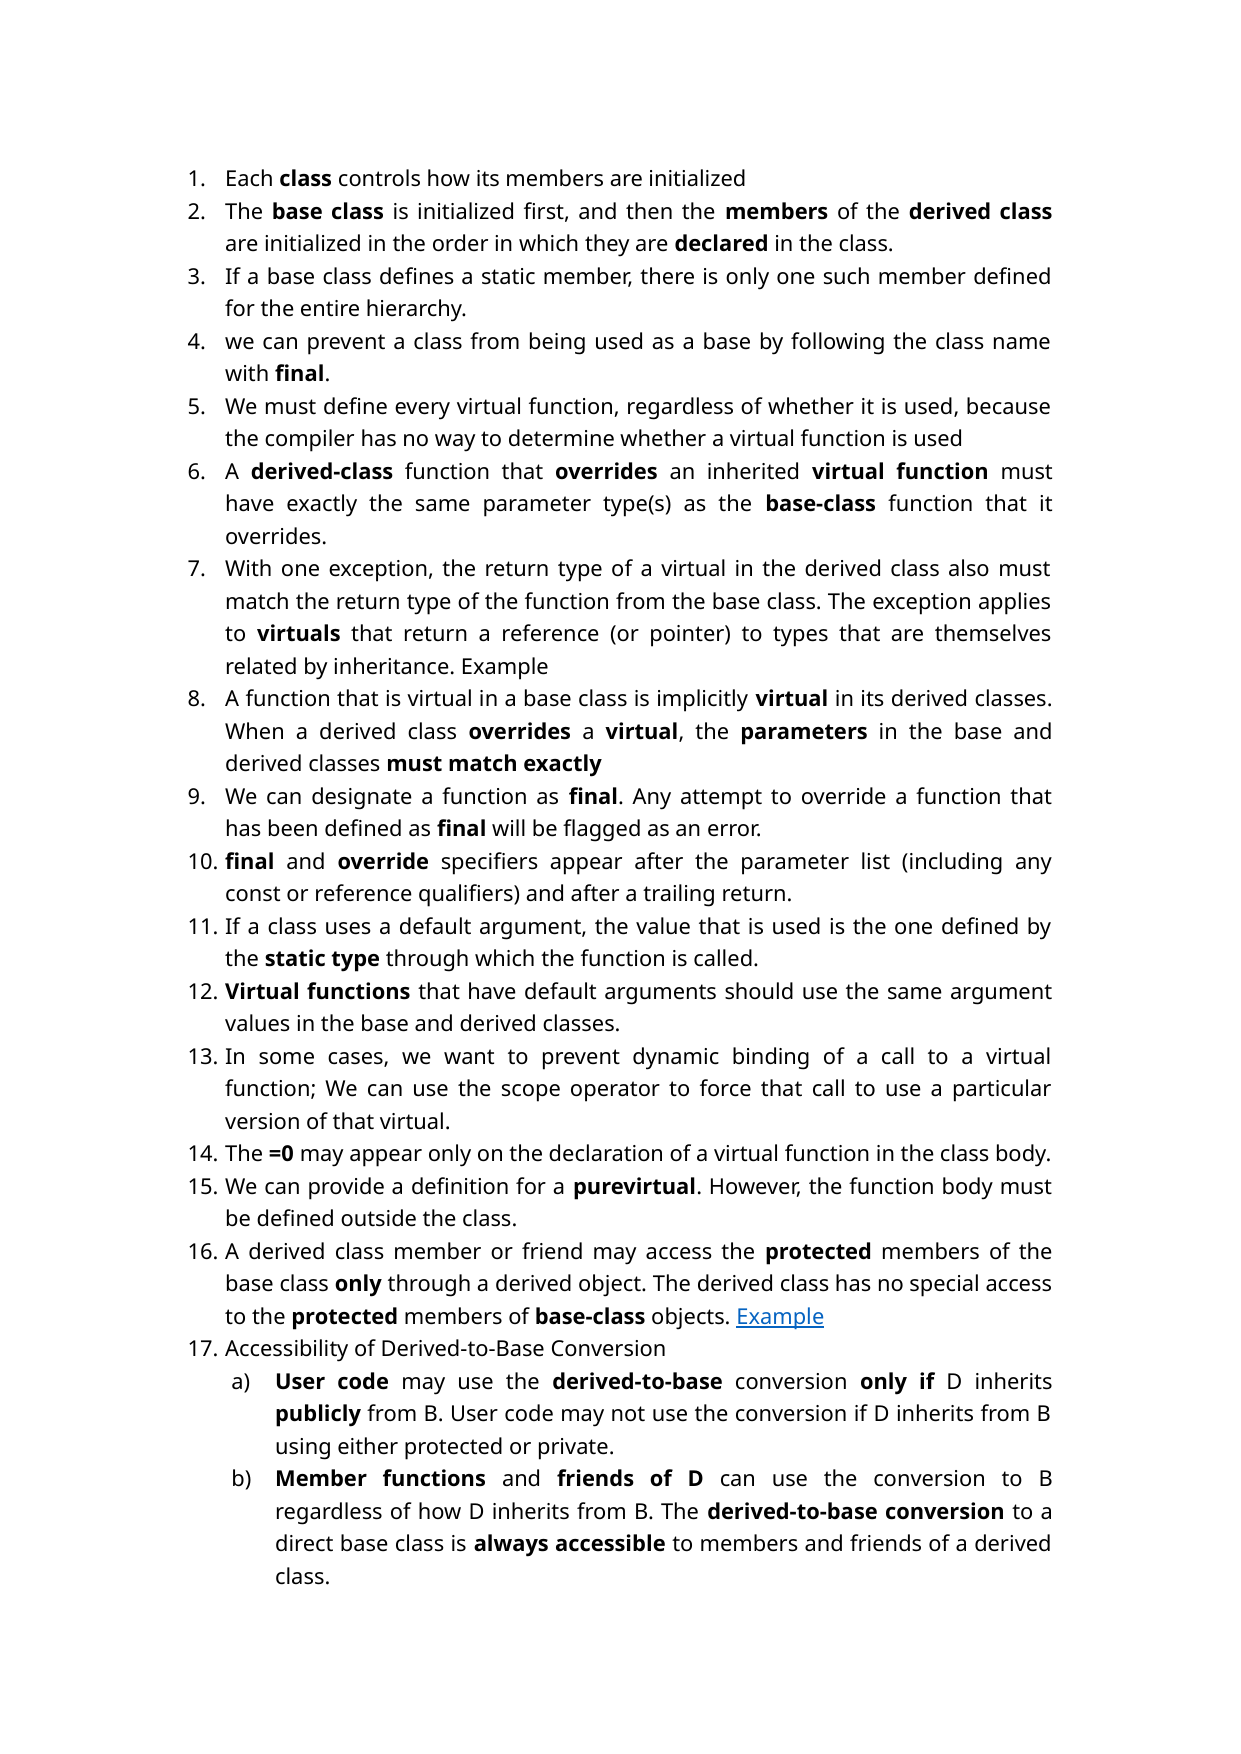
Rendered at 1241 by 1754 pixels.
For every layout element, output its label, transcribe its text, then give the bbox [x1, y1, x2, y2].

list Each class controls how its members are initialized [187, 162, 1053, 194]
list Accessibility of Derived-to-Base Conversion [187, 1332, 1053, 1364]
list User code may use the derived-to-base conversion only if D inherits publicly from B. User code may not use the conversion if D inherits from B using either protected or private. [231, 1364, 1053, 1462]
list If a base class defines a static member, there is only one such member defined for the entire hierarchy. [187, 259, 1053, 324]
list With one exception, the return type of a virtual in the derived class also must match the return type of the function from the base class. The exception applies to virtuals that return a reference (or pointer) to types that are themselves related by inheritance. Example [187, 552, 1053, 682]
list final and override specifiers appear after the parameter list (including any const or reference qualifiers) and after a trailing return. [187, 844, 1053, 909]
list We can designate a function as final. Any attempt to override a function that has been defined as final will be flagged as an error. [187, 779, 1053, 844]
list We can provide a definition for a purevirtual. However, the function body must be defined outside the class. [187, 1169, 1053, 1234]
list A derived-class function that overrides an inherited virtual function must have exactly the same parameter type(s) as the base-class function that it overrides. [187, 454, 1053, 552]
list The base class is initialized first, and then the members of the derived class are initialized in the order in which they are declared in the class. [187, 194, 1053, 259]
list we can prevent a class from being used as a base by following the class name with final. [187, 324, 1053, 389]
list A derived class member or friend may access the protected members of the base class only through a derived object. The derived class has no special access to the protected members of base-class objects. Example [187, 1234, 1053, 1332]
list If a class uses a default argument, the value that is used is the one defined by the static type through which the function is called. [187, 909, 1053, 974]
list Member functions and friends of D can use the conversion to B regardless of how D inherits from B. The derived-to-base conversion to a direct base class is always accessible to members and friends of a derived class. [231, 1462, 1053, 1592]
list In some cases, we want to prevent dynamic binding of a call to a virtual function; We can use the scope operator to force that call to use a particular version of that virtual. [187, 1039, 1053, 1137]
list We must define every virtual function, regardless of whether it is used, because the compiler has no way to determine whether a virtual function is used [187, 389, 1053, 454]
list The =0 may appear only on the declaration of a virtual function in the class body. [187, 1137, 1053, 1169]
list A function that is virtual in a base class is implicitly virtual in its derived classes. When a derived class overrides a virtual, the parameters in the base and derived classes must match exactly [187, 682, 1053, 779]
list Virtual functions that have default arguments should use the same argument values in the base and derived classes. [187, 974, 1053, 1039]
